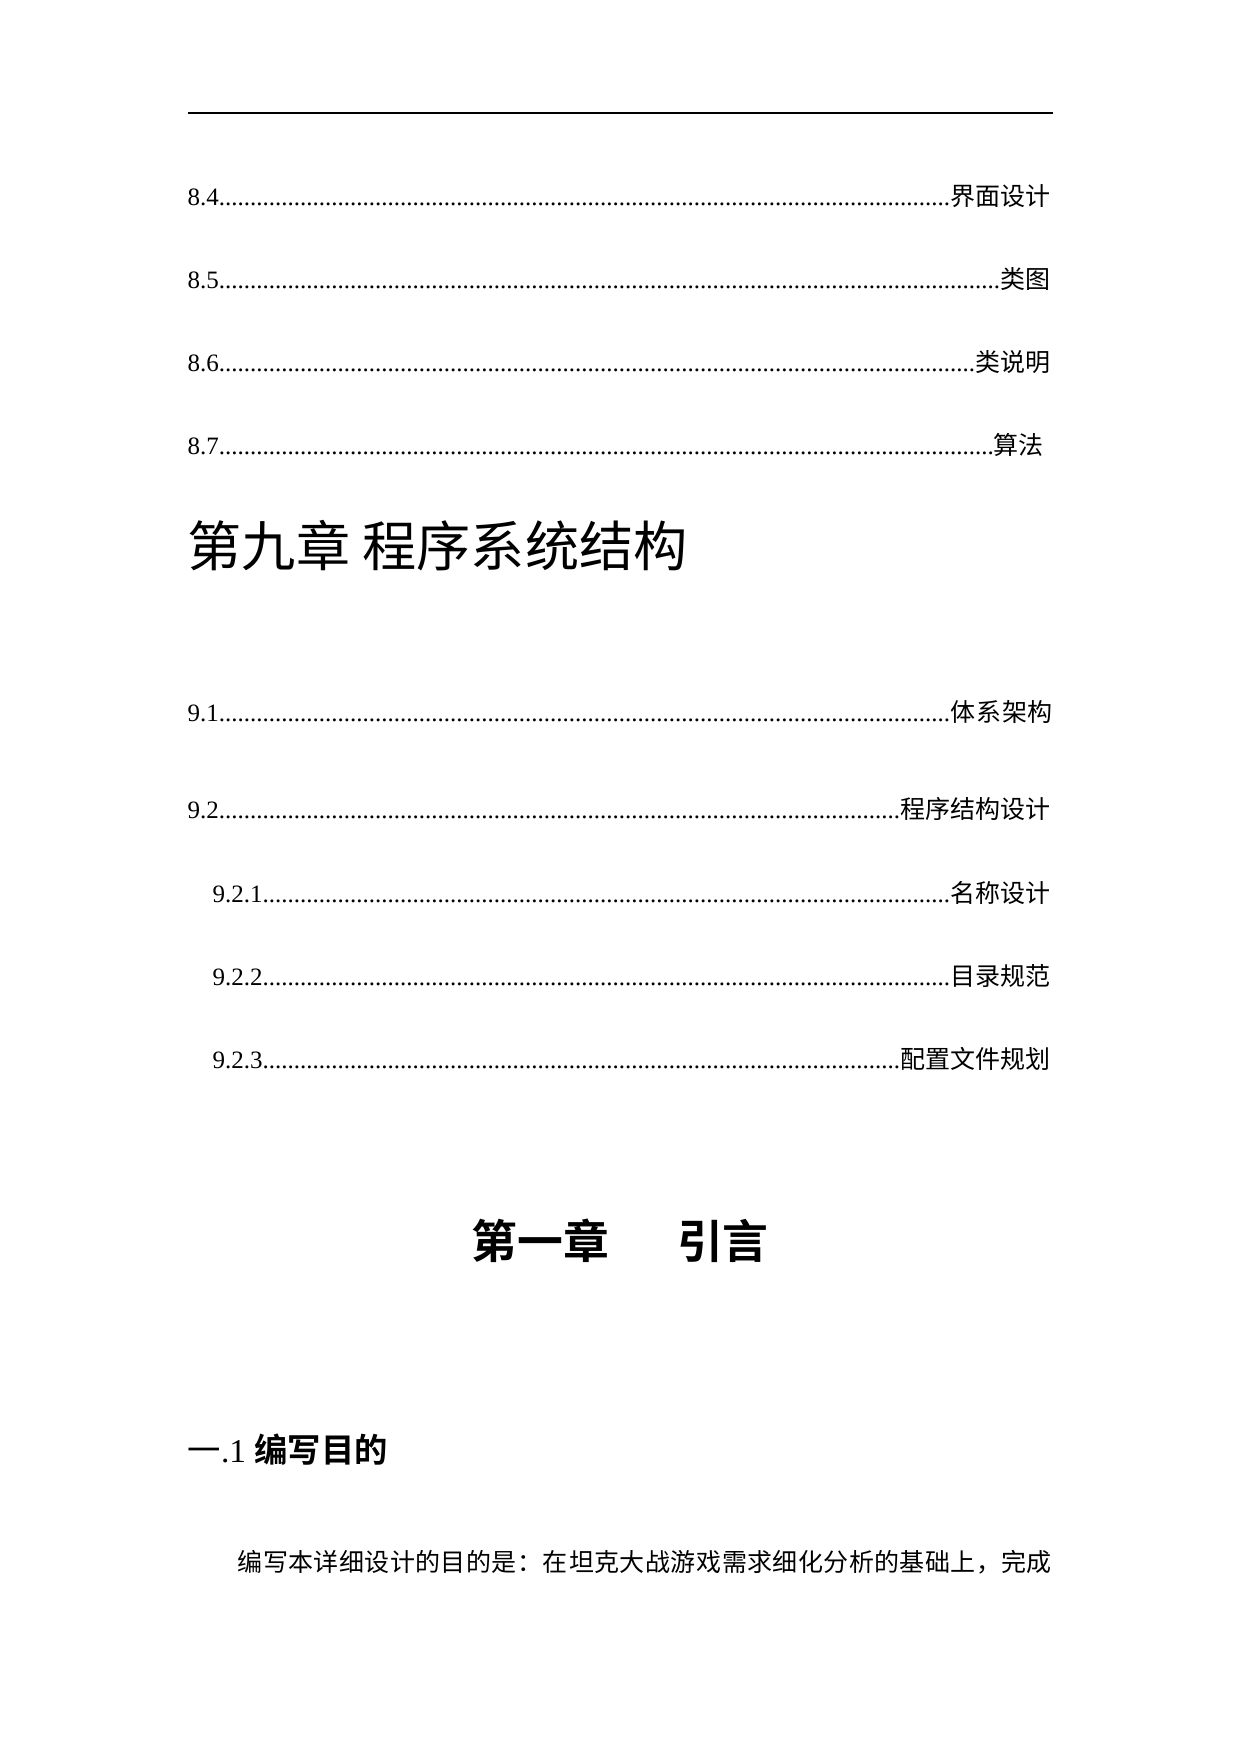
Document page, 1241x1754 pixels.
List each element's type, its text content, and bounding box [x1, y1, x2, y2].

list 9.1.....................................................................................................................体系架构9.2.............................................................................................................程序结构设计 [187, 678, 1053, 841]
list 程序系统结构 [187, 494, 1053, 592]
list 8.5.............................................................................................................................类图 [187, 245, 1053, 310]
list 9.2.3......................................................................................................配置文件规划 [187, 1025, 1053, 1090]
list 9.2.2..............................................................................................................目录规范 [187, 942, 1053, 1007]
subtitle 引言 [187, 1190, 1053, 1288]
subtitle 编写目的 [187, 1416, 1053, 1481]
list 8.6.........................................................................................................................类说明 [187, 328, 1053, 393]
list 8.7............................................................................................................................算法 [187, 411, 1053, 476]
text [187, 1543, 1053, 1579]
list 8.4.....................................................................................................................界面设计 [187, 162, 1053, 227]
list 9.2.1..............................................................................................................名称设计 [187, 859, 1053, 924]
